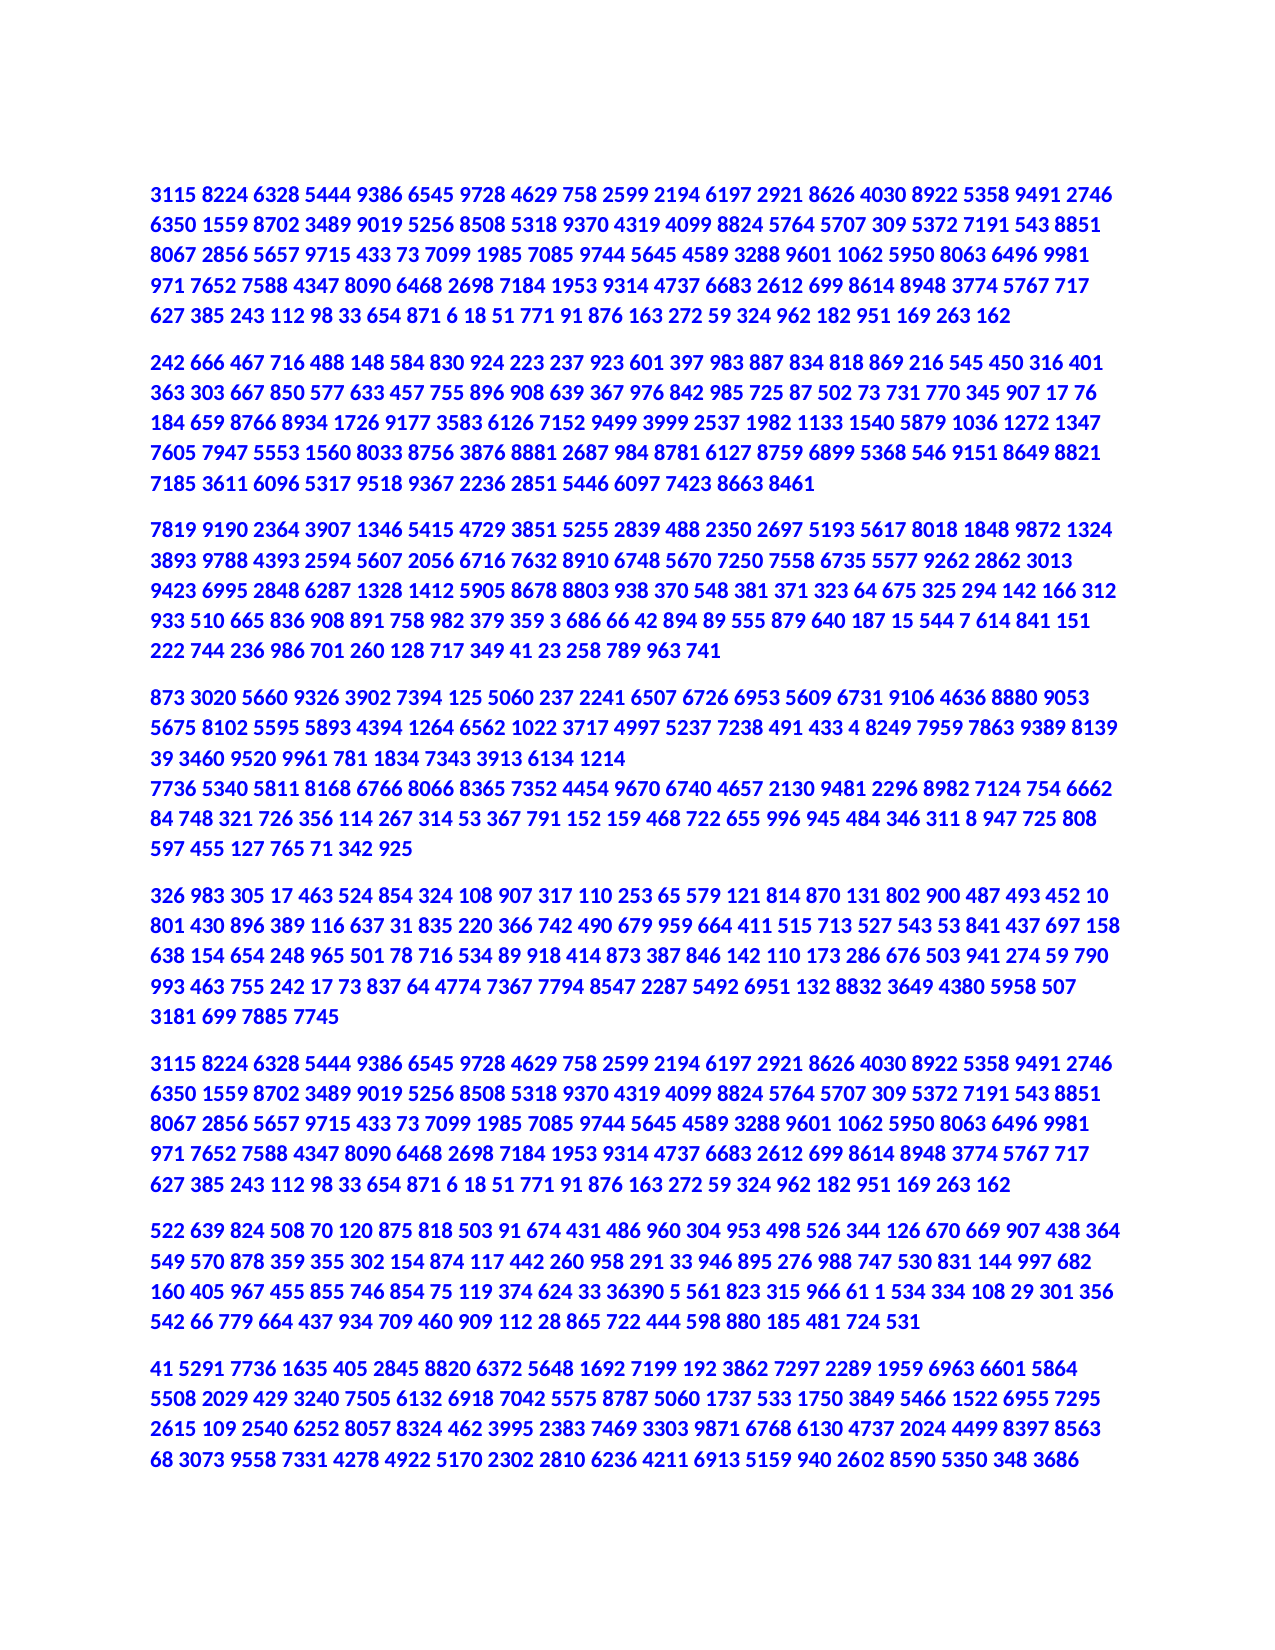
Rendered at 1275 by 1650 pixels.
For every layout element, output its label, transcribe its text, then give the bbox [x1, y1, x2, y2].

text 3115 8224 6328 5444 9386 6545 9728 4629 758 2599 2194 6197 2921 8626 4030 8922 5358 9491 2746 6350 1559 8702 3489 9019 5256 8508 5318 9370 4319 4099 8824 5764 5707 309 5372 7191 543 8851 8067 2856 5657 9715 433 73 7099 1985 7085 9744 5645 4589 3288 9601 1062 5950 8063 6496 9981 971 7652 7588 4347 8090 6468 2698 7184 1953 9314 4737 6683 2612 699 8614 8948 3774 5767 717 627 385 243 112 98 33 654 871 6 18 51 771 91 876 163 272 59 324 962 182 951 169 263 162 [150, 150, 1125, 329]
text 7819 9190 2364 3907 1346 5415 4729 3851 5255 2839 488 2350 2697 5193 5617 8018 1848 9872 1324 3893 9788 4393 2594 5607 2056 6716 7632 8910 6748 5670 7250 7558 6735 5577 9262 2862 3013 9423 6995 2848 6287 1328 1412 5905 8678 8803 938 370 548 381 371 323 64 675 325 294 142 166 312 933 510 665 836 908 891 758 982 379 359 3 686 66 42 894 89 555 879 640 187 15 544 7 614 841 151 222 744 236 986 701 260 128 717 349 41 23 258 789 963 741 [150, 516, 1125, 664]
text 522 639 824 508 70 120 875 818 503 91 674 431 486 960 304 953 498 526 344 126 670 669 907 438 364 549 570 878 359 355 302 154 874 117 442 260 958 291 33 946 895 276 988 747 530 831 144 997 682 160 405 967 455 855 746 854 75 119 374 624 33 36390 5 561 823 315 966 61 1 534 334 108 29 301 356 542 66 779 664 437 934 709 460 909 112 28 865 722 444 598 880 185 481 724 531 [150, 1217, 1125, 1335]
text 326 983 305 17 463 524 854 324 108 907 317 110 253 65 579 121 814 870 131 802 900 487 493 452 10 801 430 896 389 116 637 31 835 220 366 742 490 679 959 664 411 515 713 527 543 53 841 437 697 158 638 154 654 248 965 501 78 716 534 89 918 414 873 387 846 142 110 173 286 676 503 941 274 59 790 993 463 755 242 17 73 837 64 4774 7367 7794 8547 2287 5492 6951 132 8832 3649 4380 5958 507 3181 699 7885 7745 [150, 881, 1125, 1030]
text 3115 8224 6328 5444 9386 6545 9728 4629 758 2599 2194 6197 2921 8626 4030 8922 5358 9491 2746 6350 1559 8702 3489 9019 5256 8508 5318 9370 4319 4099 8824 5764 5707 309 5372 7191 543 8851 8067 2856 5657 9715 433 73 7099 1985 7085 9744 5645 4589 3288 9601 1062 5950 8063 6496 9981 971 7652 7588 4347 8090 6468 2698 7184 1953 9314 4737 6683 2612 699 8614 8948 3774 5767 717 627 385 243 112 98 33 654 871 6 18 51 771 91 876 163 272 59 324 962 182 951 169 263 162 [150, 1049, 1125, 1198]
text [150, 1354, 1125, 1473]
text 873 3020 5660 9326 3902 7394 125 5060 237 2241 6507 6726 6953 5609 6731 9106 4636 8880 9053 5675 8102 5595 5893 4394 1264 6562 1022 3717 4997 5237 7238 491 433 4 8249 7959 7863 9389 8139 39 3460 9520 9961 781 1834 7343 3913 6134 1214 7736 5340 5811 8168 6766 8066 8365 7352 4454 9670 6740 4657 2130 9481 2296 8982 7124 754 6662 84 748 321 726 356 114 267 314 53 367 791 152 159 468 722 655 996 945 484 346 311 8 947 725 808 597 455 127 765 71 342 925 [150, 683, 1125, 862]
text 242 666 467 716 488 148 584 830 924 223 237 923 601 397 983 887 834 818 869 216 545 450 316 401 363 303 667 850 577 633 457 755 896 908 639 367 976 842 985 725 87 502 73 731 770 345 907 17 76 184 659 8766 8934 1726 9177 3583 6126 7152 9499 3999 2537 1982 1133 1540 5879 1036 1272 1347 7605 7947 5553 1560 8033 8756 3876 8881 2687 984 8781 6127 8759 6899 5368 546 9151 8649 8821 7185 3611 6096 5317 9518 9367 2236 2851 5446 6097 7423 8663 8461 [150, 348, 1125, 497]
